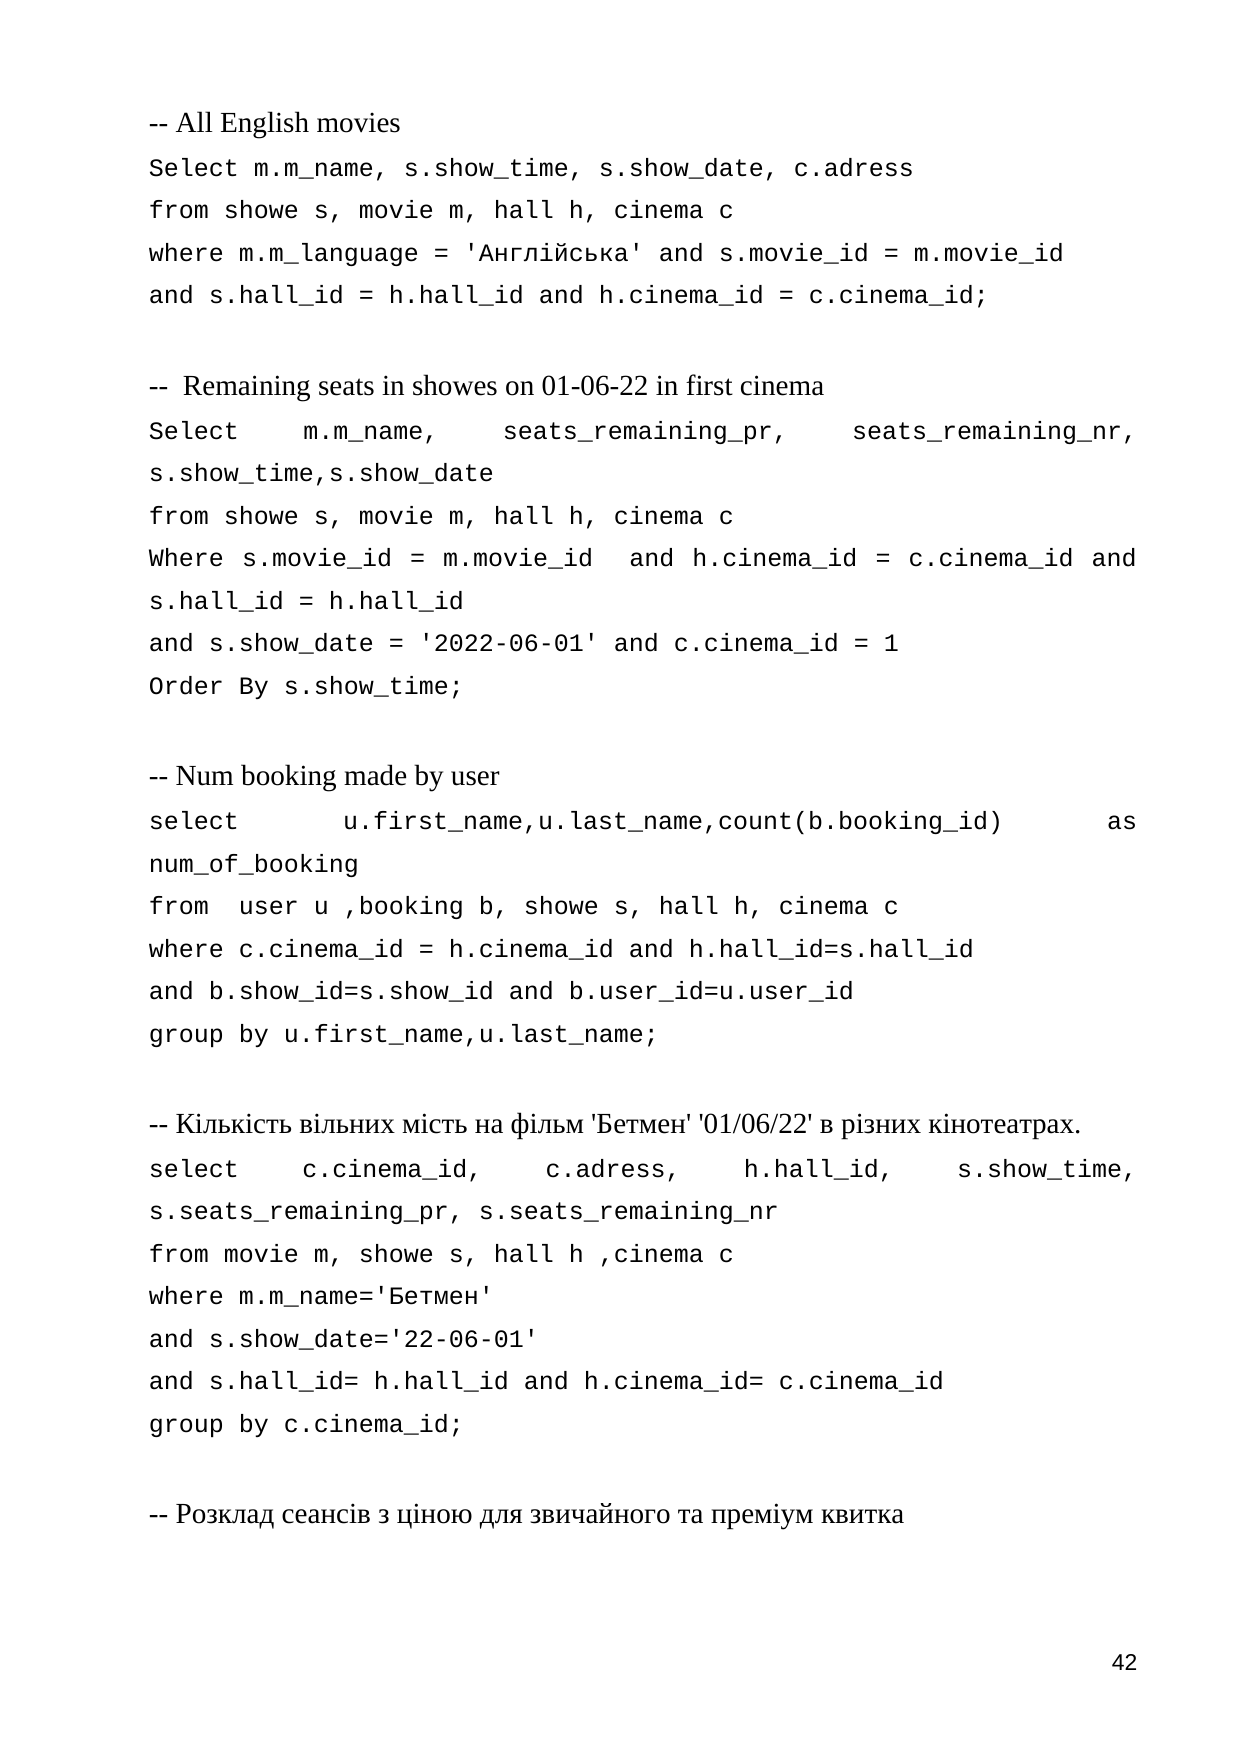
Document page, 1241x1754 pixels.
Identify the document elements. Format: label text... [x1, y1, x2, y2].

text select u.first_name,u.last_name,count(b.booking_id) as num_of_booking [149, 809, 1137, 879]
text from showe s, movie m, hall h, cinema c [149, 503, 1137, 532]
text -- Num booking made by user [149, 758, 1137, 792]
text group by u.first_name,u.last_name; [149, 1021, 1137, 1049]
text and s.show_date = '2022-06-01' and c.cinema_id = 1 [149, 631, 1137, 659]
text group by c.cinema_id; [149, 1411, 1137, 1440]
text from movie m, showe s, hall h ,cinema c [149, 1241, 1137, 1270]
text Select m.m_name, seats_remaining_pr, seats_remaining_nr, s.show_time,s.show_date [149, 418, 1137, 489]
text where m.m_name='Бетмен' [149, 1284, 1137, 1312]
text from user u ,booking b, showe s, hall h, cinema c [149, 894, 1137, 922]
text -- Розклад сеансів з ціною для звичайного та преміум квитка [149, 1496, 1137, 1530]
text -- All English movies [149, 105, 1137, 139]
text Order By s.show_time; [149, 673, 1137, 702]
text and s.show_date='22-06-01' [149, 1326, 1137, 1355]
text select c.cinema_id, c.adress, h.hall_id, s.show_time, s.seats_remaining_pr, s.seats_remaining_nr [149, 1156, 1137, 1227]
text Select m.m_name, s.show_time, s.show_date, c.adress [149, 156, 1137, 184]
text where c.cinema_id = h.cinema_id and h.hall_id=s.hall_id [149, 936, 1137, 964]
text from showe s, movie m, hall h, cinema c [149, 198, 1137, 226]
text -- Кількість вільних мість на фільм 'Бетмен' '01/06/22' в різних кінотеатрах. [149, 1106, 1137, 1140]
text and b.show_id=s.show_id and b.user_id=u.user_id [149, 979, 1137, 1007]
text and s.hall_id = h.hall_id and h.cinema_id = c.cinema_id; [149, 283, 1137, 311]
text -- Remaining seats in showes on 01-06-22 in first cinema [149, 368, 1137, 402]
text and s.hall_id= h.hall_id and h.cinema_id= c.cinema_id [149, 1369, 1137, 1397]
text where m.m_language = 'Англійська' and s.movie_id = m.movie_id [149, 241, 1137, 269]
text Where s.movie_id = m.movie_id and h.cinema_id = c.cinema_id and s.hall_id = h.hall_id [149, 546, 1137, 617]
